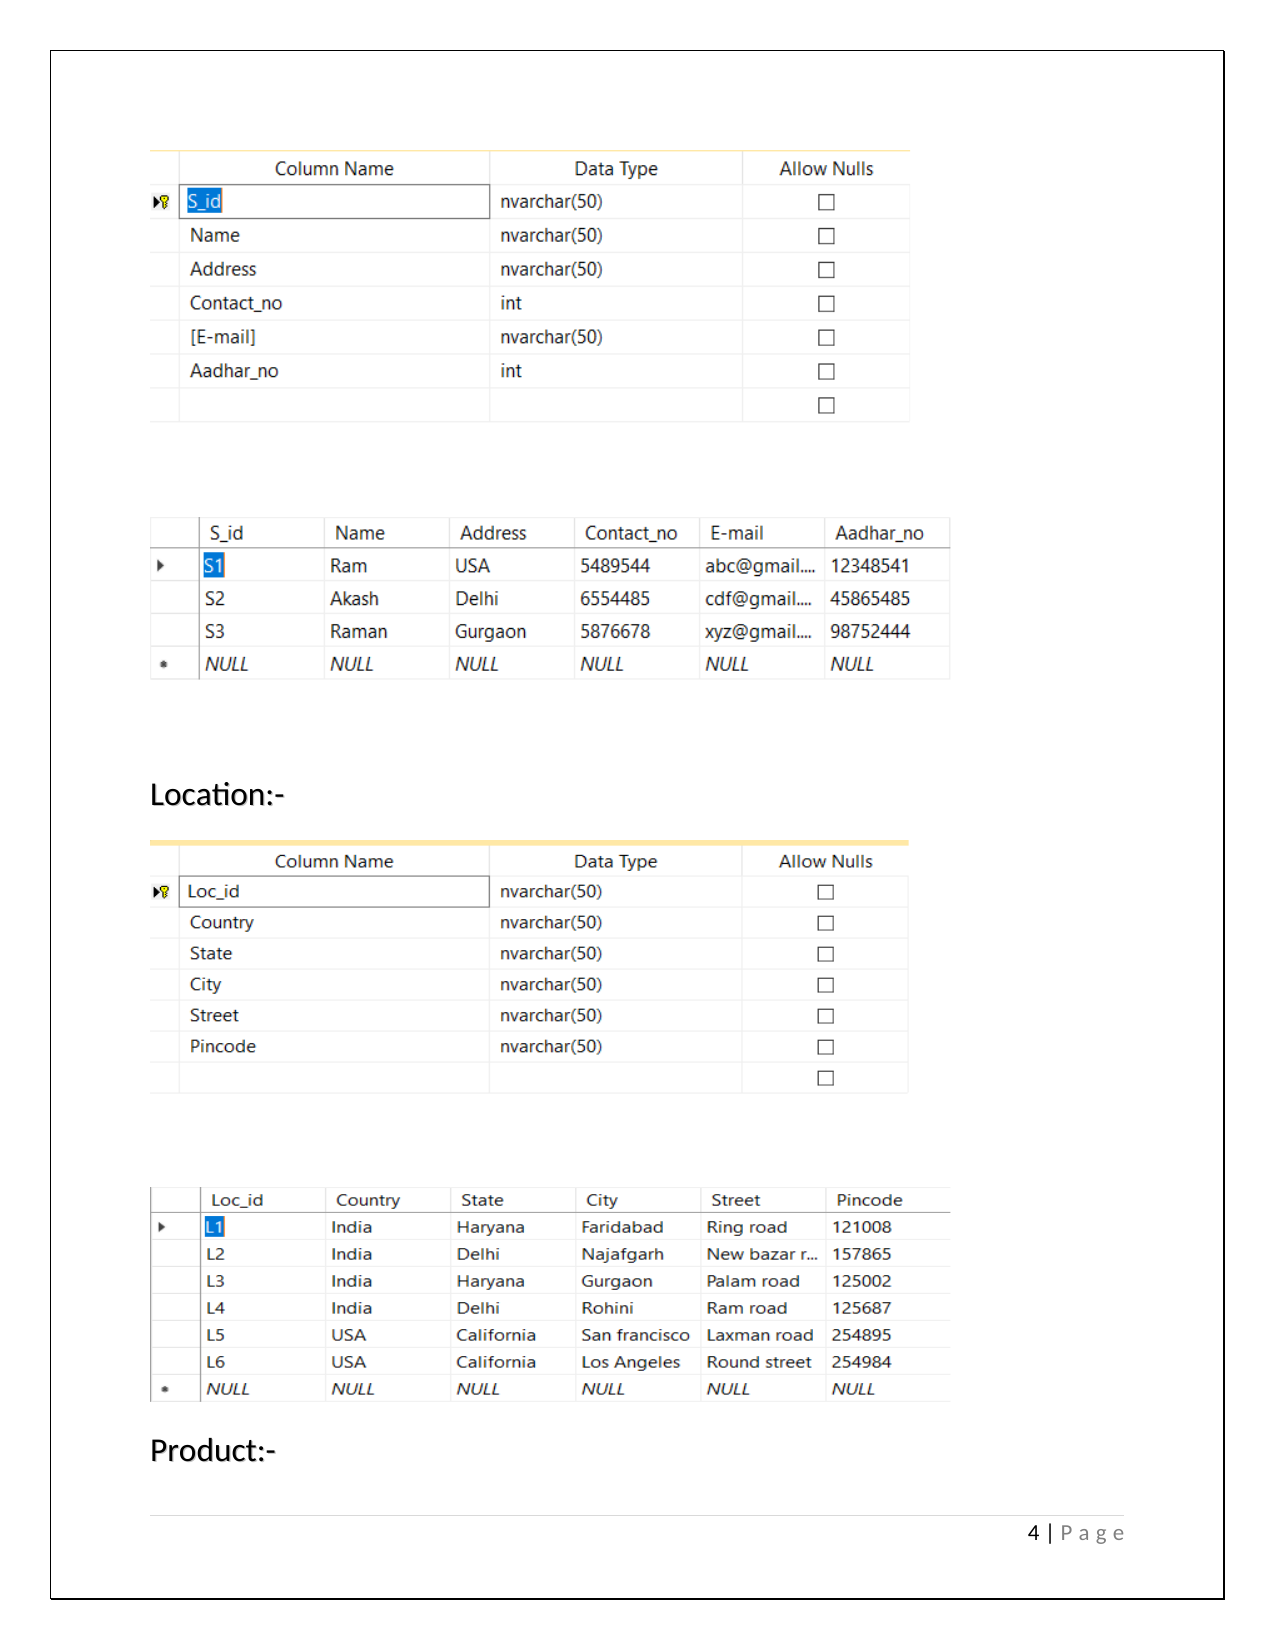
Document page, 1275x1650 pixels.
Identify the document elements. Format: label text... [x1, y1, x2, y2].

picture [150, 1187, 953, 1405]
text Product:- [150, 1429, 1124, 1470]
picture [150, 840, 909, 1096]
text Location:- [150, 773, 1124, 813]
picture [150, 517, 953, 681]
picture [150, 150, 911, 425]
